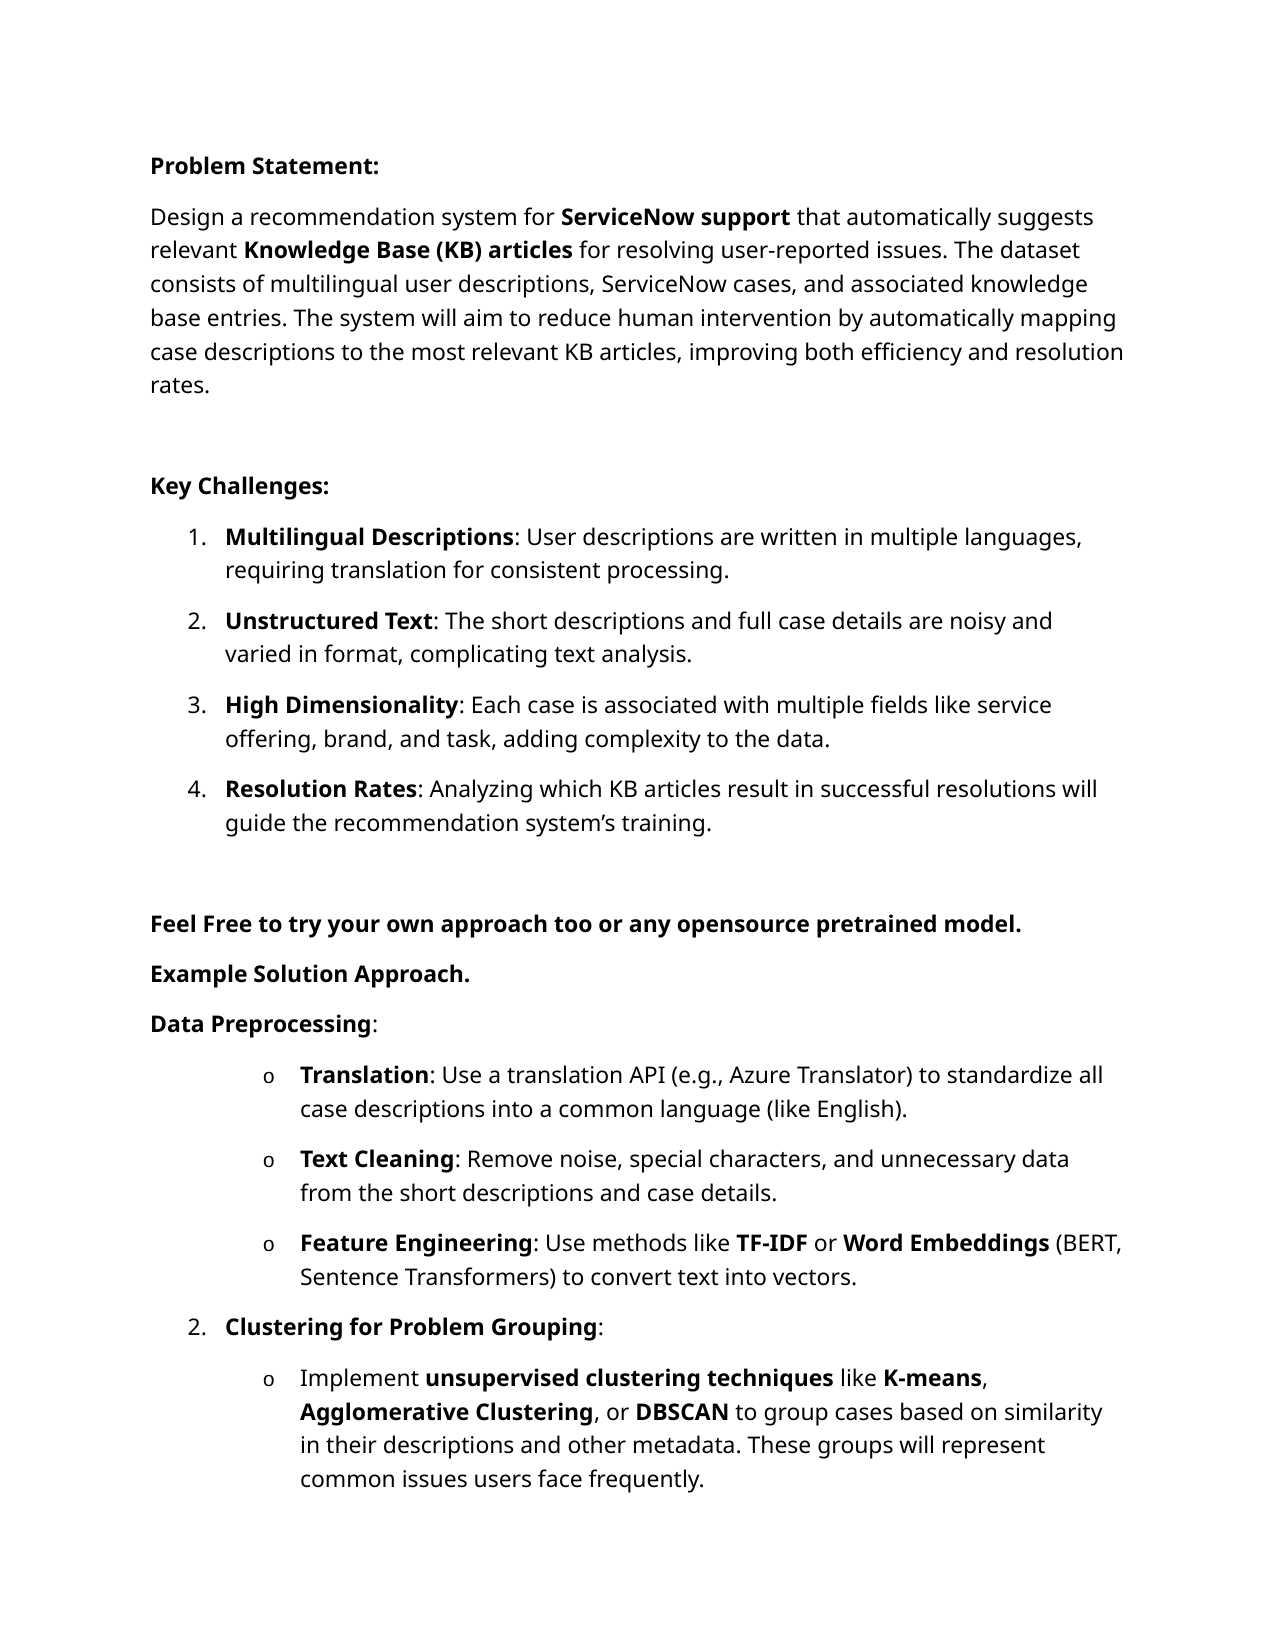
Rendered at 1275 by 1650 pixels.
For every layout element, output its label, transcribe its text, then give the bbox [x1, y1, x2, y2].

list Feature Engineering: Use methods like TF-IDF or Word Embeddings (BERT, Sentence Transformers) to convert text into vectors. [262, 1227, 1125, 1292]
list Clustering for Problem Grouping: [187, 1311, 1125, 1342]
list Resolution Rates: Analyzing which KB articles result in successful resolutions will guide the recommendation system’s training. [187, 773, 1125, 838]
text Design a recommendation system for ServiceNow support that automatically suggests relevant Knowledge Base (KB) articles for resolving user-reported issues. The dataset consists of multilingual user descriptions, ServiceNow cases, and associated knowledge base entries. The system will aim to reduce human intervention by automatically mapping case descriptions to the most relevant KB articles, improving both efficiency and resolution rates. [150, 200, 1125, 400]
text Data Preprocessing: [150, 1008, 1125, 1039]
text Example Solution Approach. [150, 958, 1125, 989]
list Unstructured Text: The short descriptions and full case details are noisy and varied in format, complicating text analysis. [187, 604, 1125, 669]
list Multilingual Descriptions: User descriptions are written in multiple languages, requiring translation for consistent processing. [187, 520, 1125, 585]
text Problem Statement: [150, 150, 1125, 181]
text Feel Free to try your own approach too or any opensource pretrained model. [150, 907, 1125, 939]
text Key Challenges: [150, 470, 1125, 501]
list Translation: Use a translation API (e.g., Azure Translator) to standardize all case descriptions into a common language (like English). [262, 1059, 1125, 1124]
list Text Cleaning: Remove noise, special characters, and unnecessary data from the short descriptions and case details. [262, 1143, 1125, 1208]
list High Dimensionality: Each case is associated with multiple fields like service offering, brand, and task, adding complexity to the data. [187, 689, 1125, 754]
list Implement unsupervised clustering techniques like K-means, Agglomerative Clustering, or DBSCAN to group cases based on similarity in their descriptions and other metadata. These groups will represent common issues users face frequently. [262, 1362, 1125, 1494]
